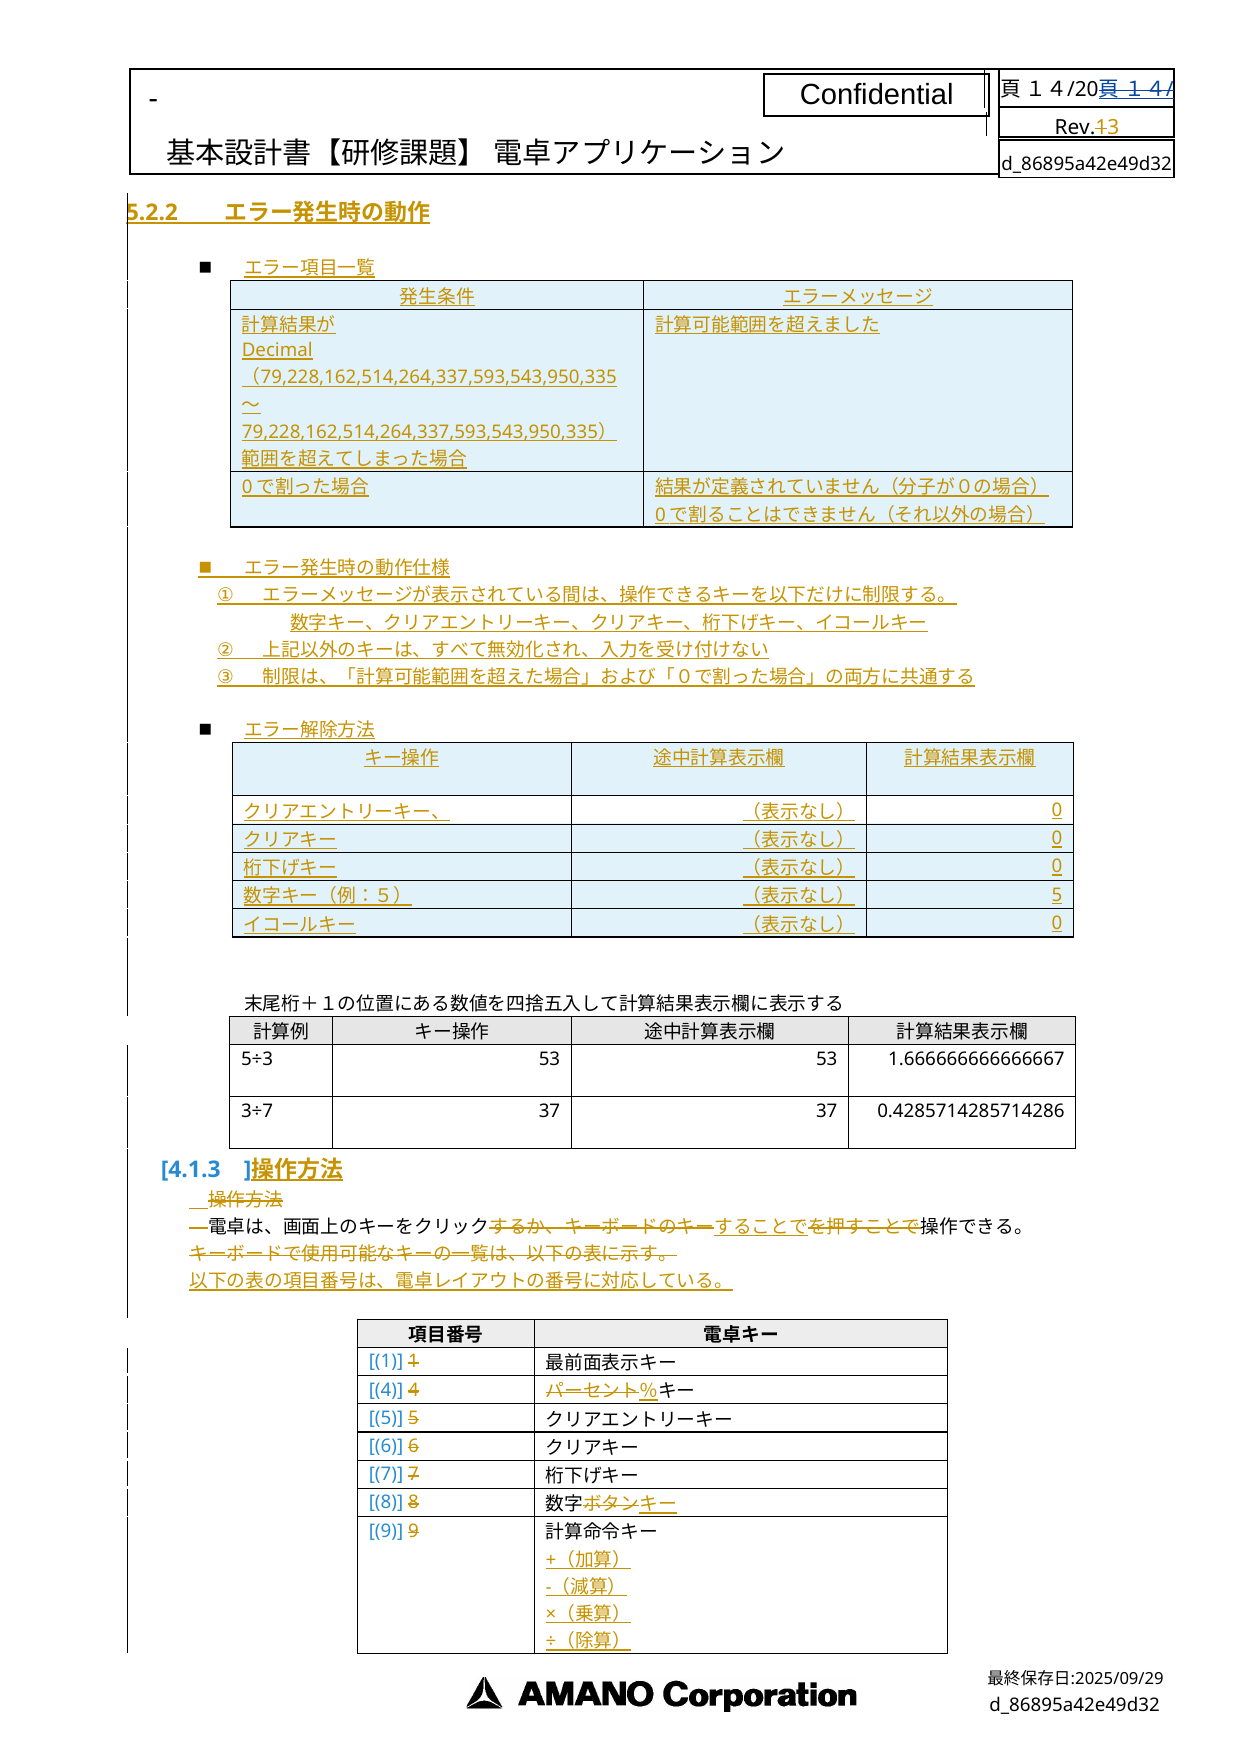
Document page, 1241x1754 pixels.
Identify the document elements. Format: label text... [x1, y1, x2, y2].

table_header [230, 1017, 332, 1044]
table_header 電卓キー [535, 1320, 947, 1347]
text 電卓は、画面上のキーをクリック操作できる。 [189, 1211, 1163, 1238]
table_cell [358, 1489, 534, 1516]
table_cell [358, 1348, 534, 1375]
table_cell クリアキー [535, 1433, 947, 1459]
table_cell [867, 796, 1073, 823]
table_cell [572, 796, 866, 823]
table_cell 最前面表示キー [535, 1348, 947, 1375]
table_cell [572, 1097, 848, 1148]
table_header [849, 1017, 1075, 1044]
table_cell 計算命令キー [535, 1517, 947, 1653]
table_cell [333, 1045, 571, 1096]
table_cell [572, 1045, 848, 1096]
table_cell 数字 [535, 1489, 947, 1516]
table_cell [849, 1097, 1075, 1148]
table_header 項目番号 [358, 1320, 534, 1347]
table_cell [230, 1045, 332, 1096]
table_cell 桁下げキー [535, 1461, 947, 1488]
table_header [572, 1017, 848, 1044]
table_cell [358, 1376, 534, 1403]
table_cell [333, 1097, 571, 1148]
table_cell [849, 1045, 1075, 1096]
table_cell [358, 1404, 534, 1431]
table_cell [233, 796, 571, 823]
table_header [333, 1017, 571, 1044]
table_cell [358, 1433, 534, 1459]
table_cell [358, 1517, 534, 1653]
table_cell [358, 1461, 534, 1488]
table_cell [230, 1097, 332, 1148]
table_cell キー [535, 1376, 947, 1403]
picture [466, 1677, 857, 1712]
table_cell クリアエントリーキー [535, 1404, 947, 1431]
